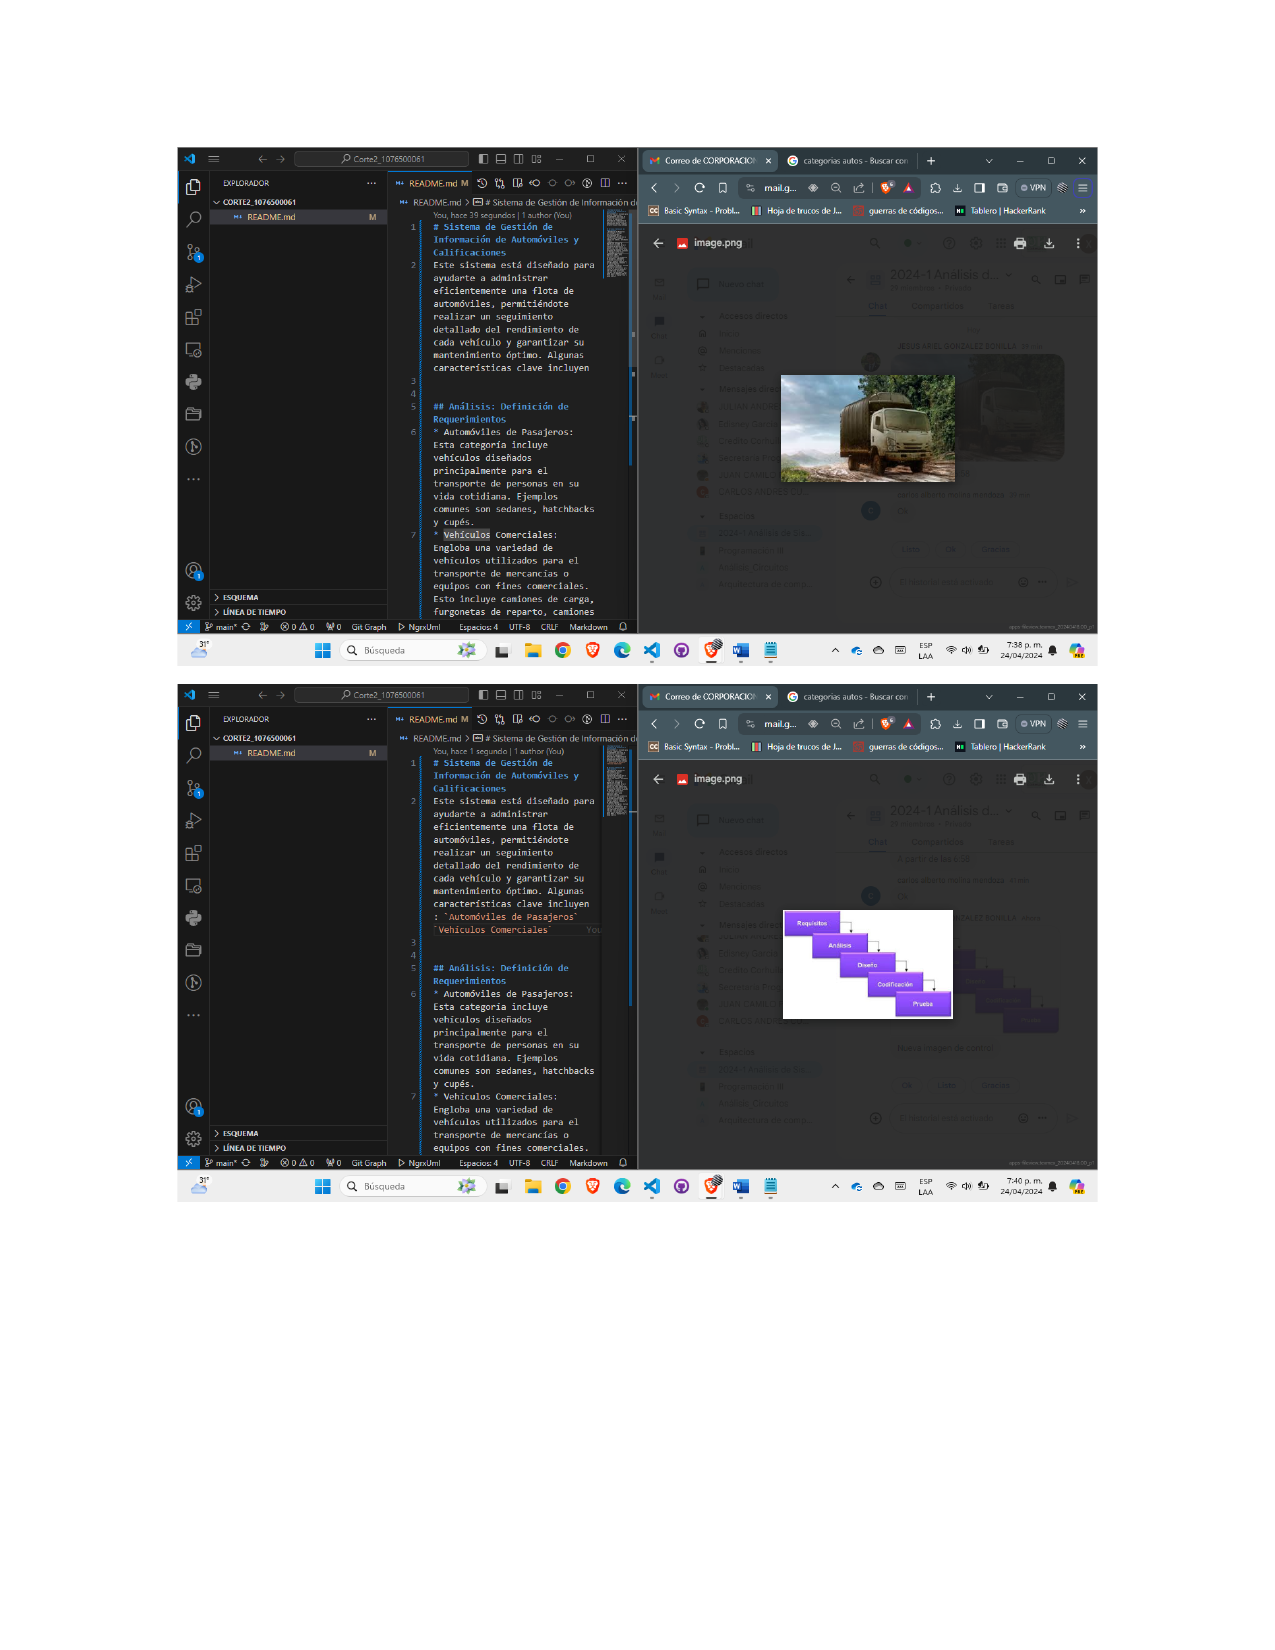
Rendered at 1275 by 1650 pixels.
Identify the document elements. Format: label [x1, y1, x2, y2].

picture [177, 147, 1098, 666]
picture [177, 684, 1098, 1202]
